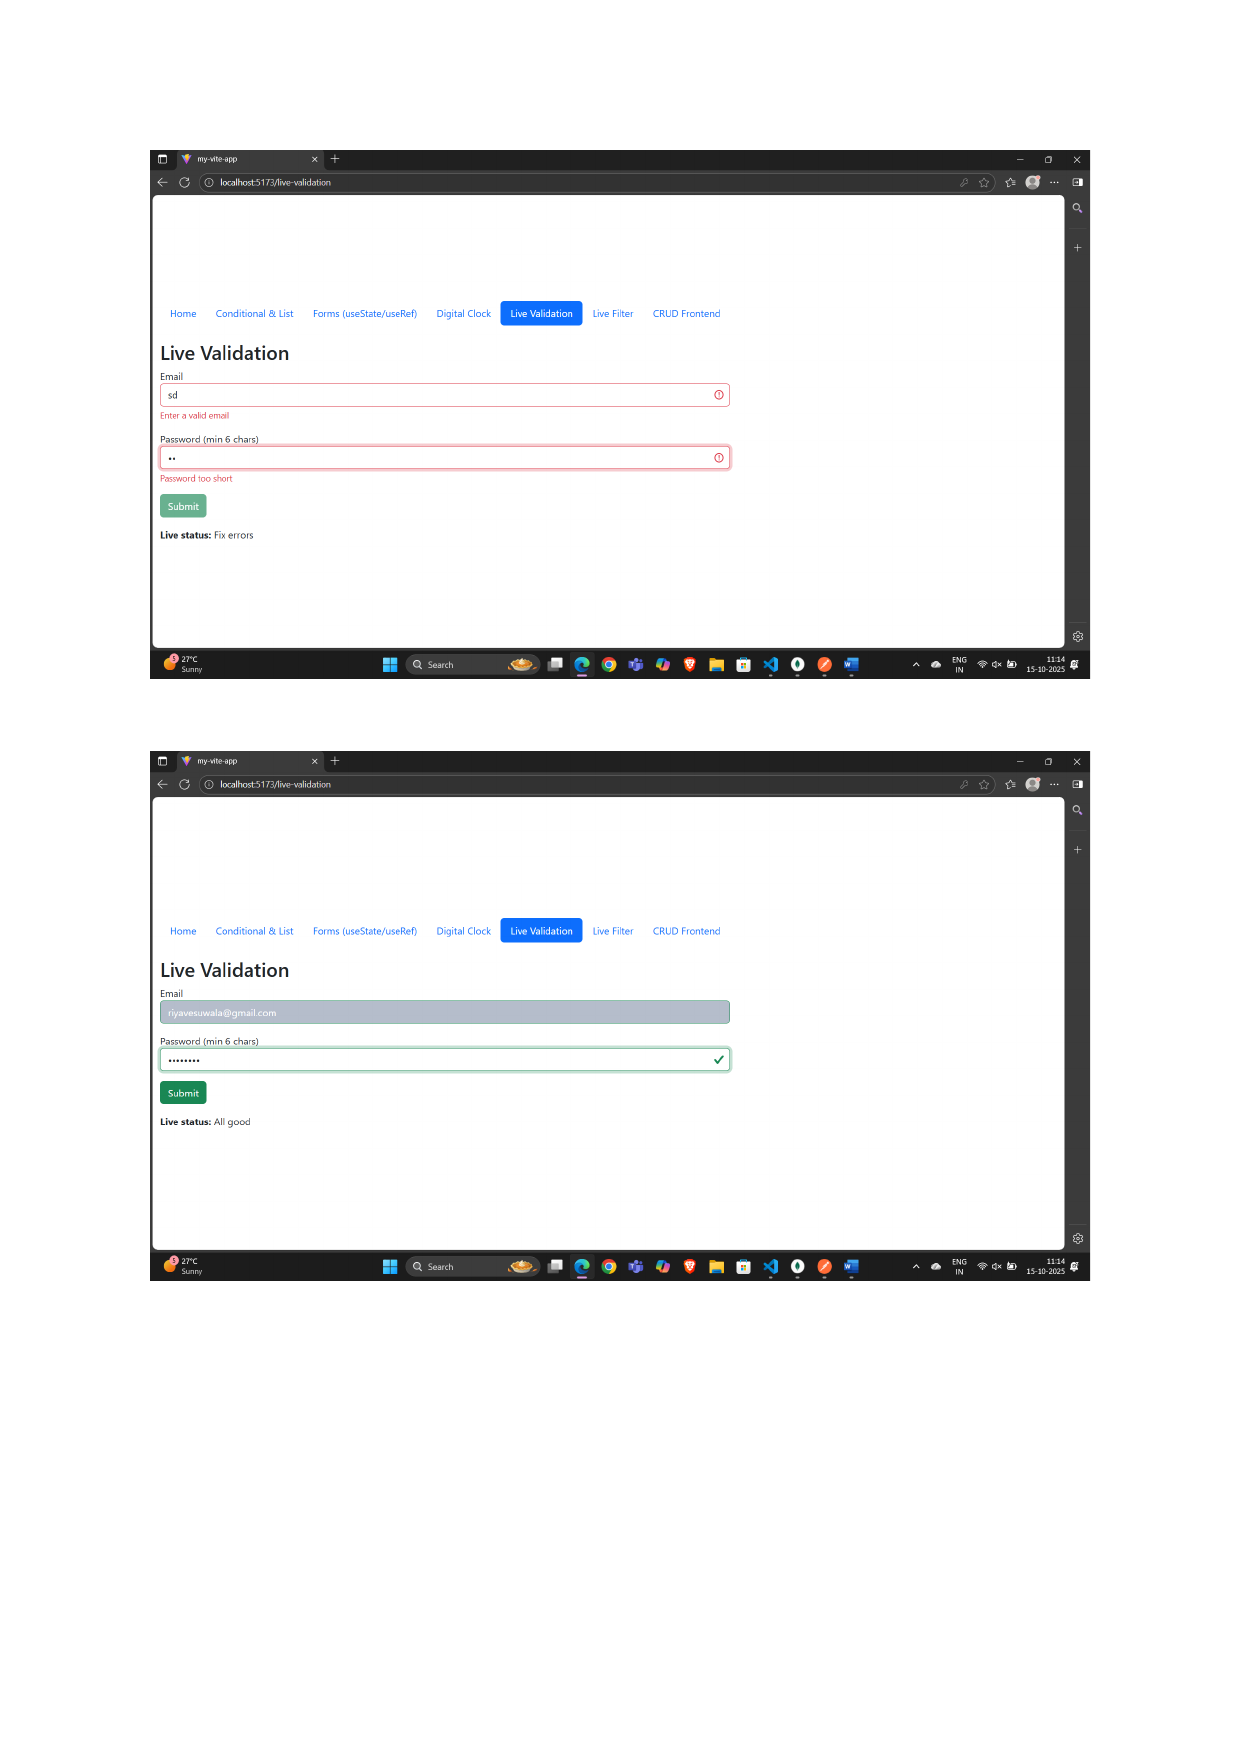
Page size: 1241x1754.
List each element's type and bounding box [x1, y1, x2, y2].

picture [150, 751, 1091, 1281]
picture [150, 150, 1091, 679]
